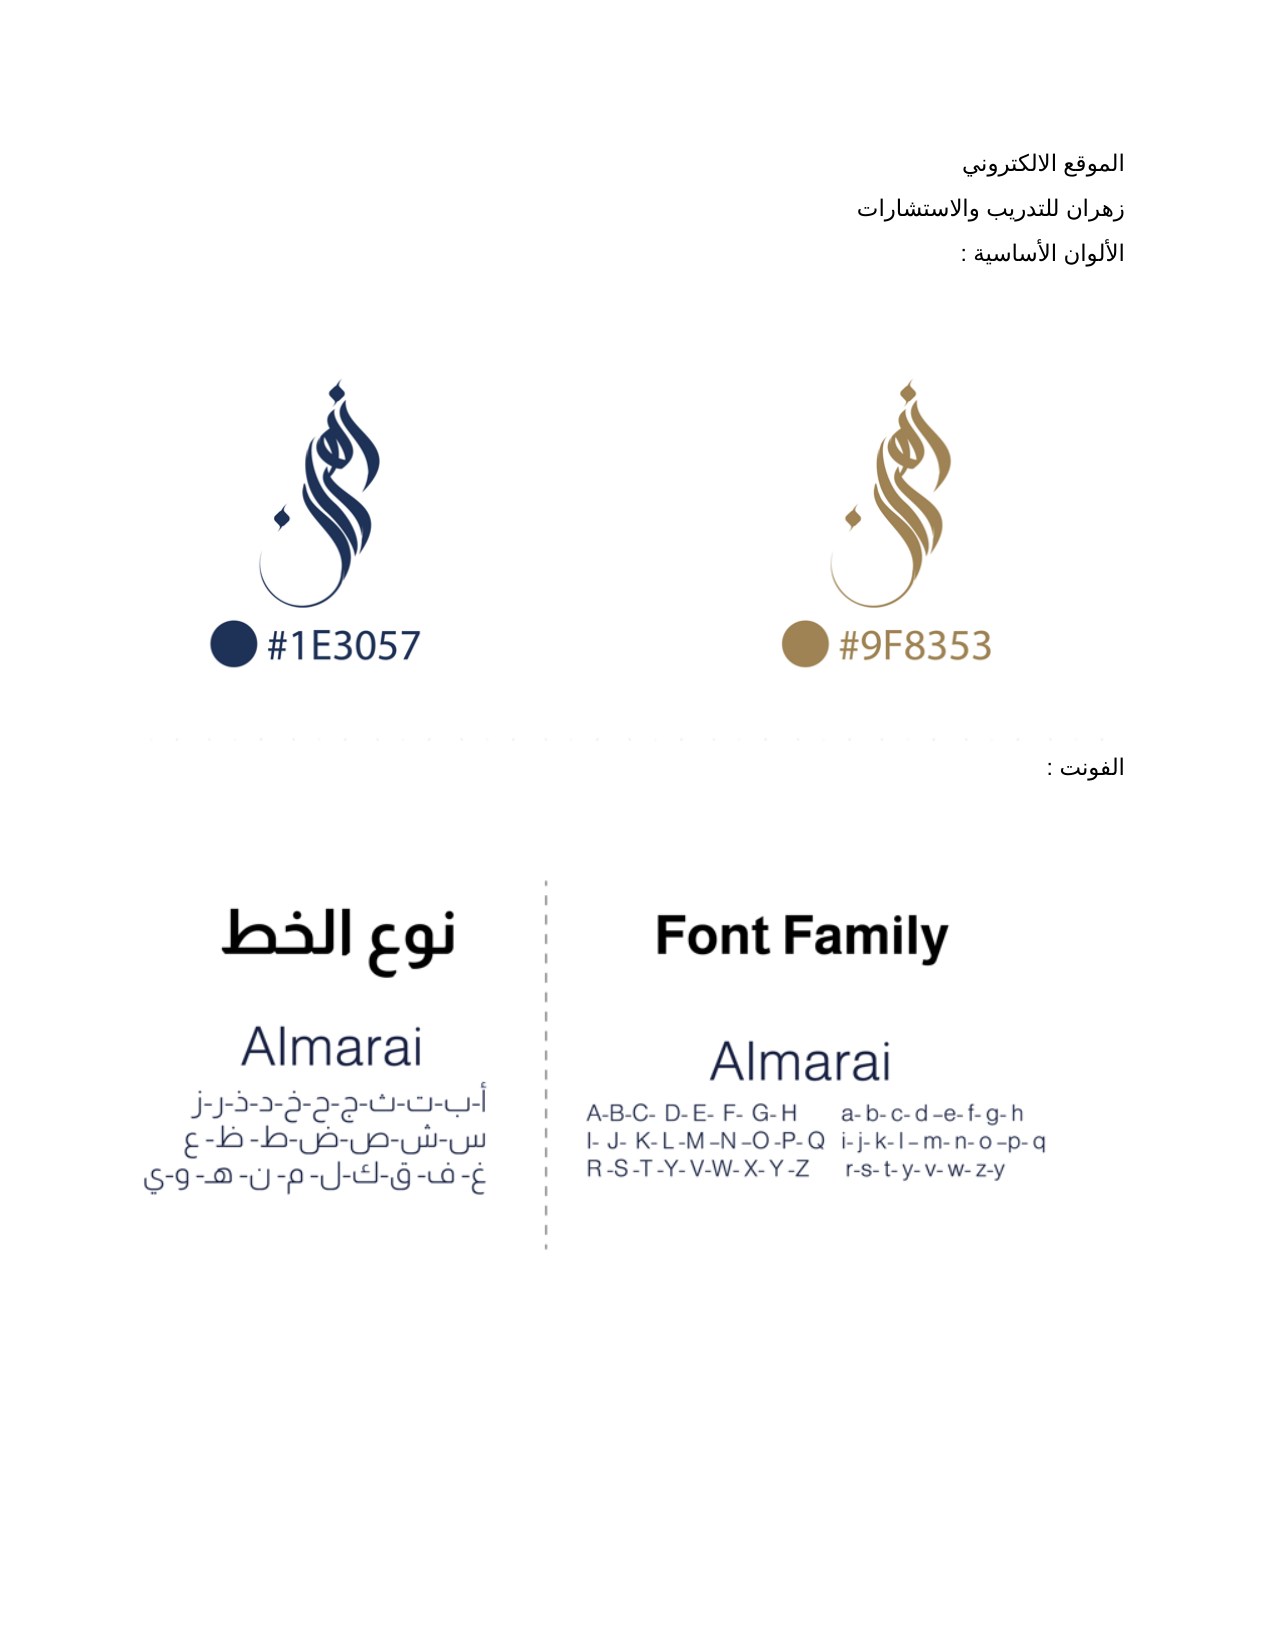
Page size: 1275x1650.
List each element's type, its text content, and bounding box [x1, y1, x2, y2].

picture [137, 800, 1072, 1329]
text الفونت : [150, 754, 1125, 780]
picture [150, 285, 1125, 741]
text زهران للتدريب والاستشارات [150, 195, 1125, 221]
text الألوان الأساسية : [150, 240, 1125, 267]
text الموقع الالكتروني [150, 150, 1125, 176]
